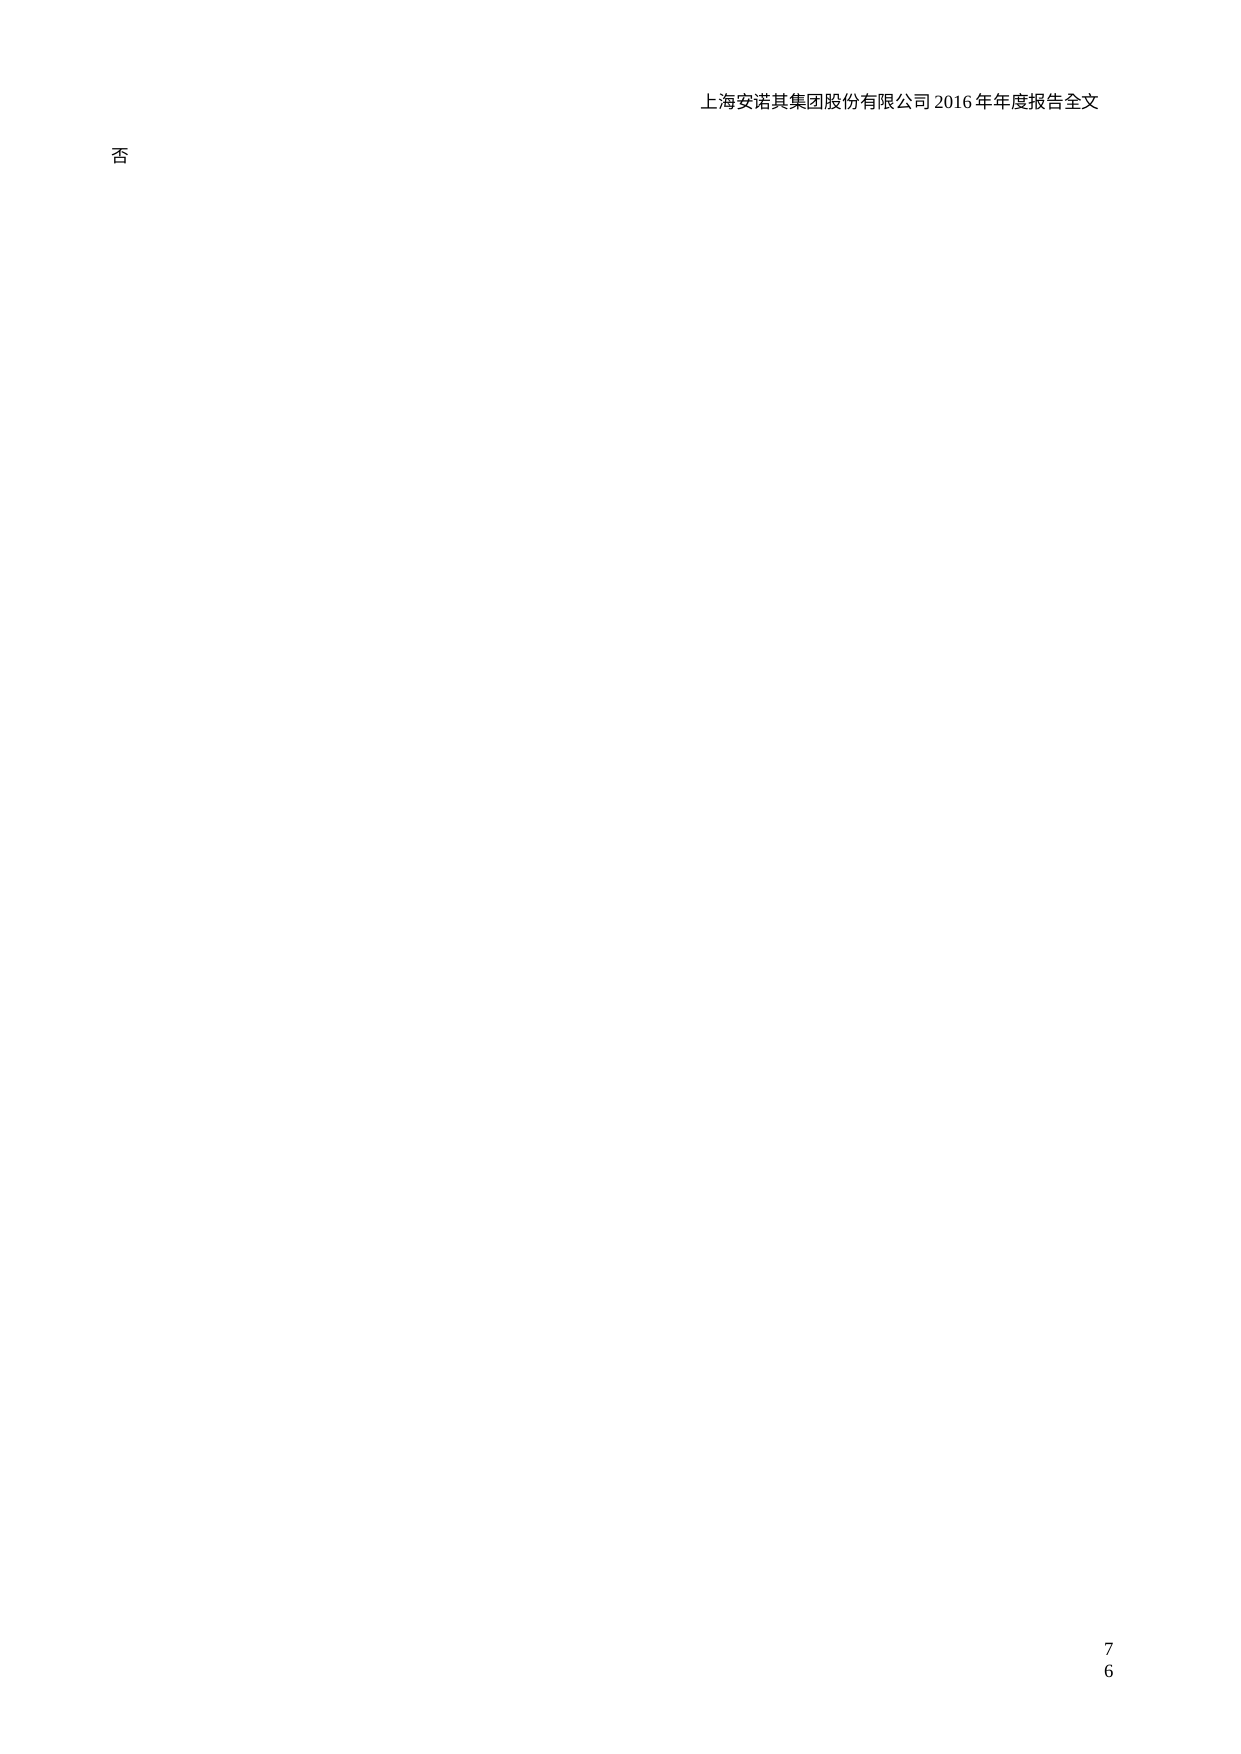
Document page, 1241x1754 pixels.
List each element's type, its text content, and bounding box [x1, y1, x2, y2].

text 否 [111, 143, 1129, 167]
